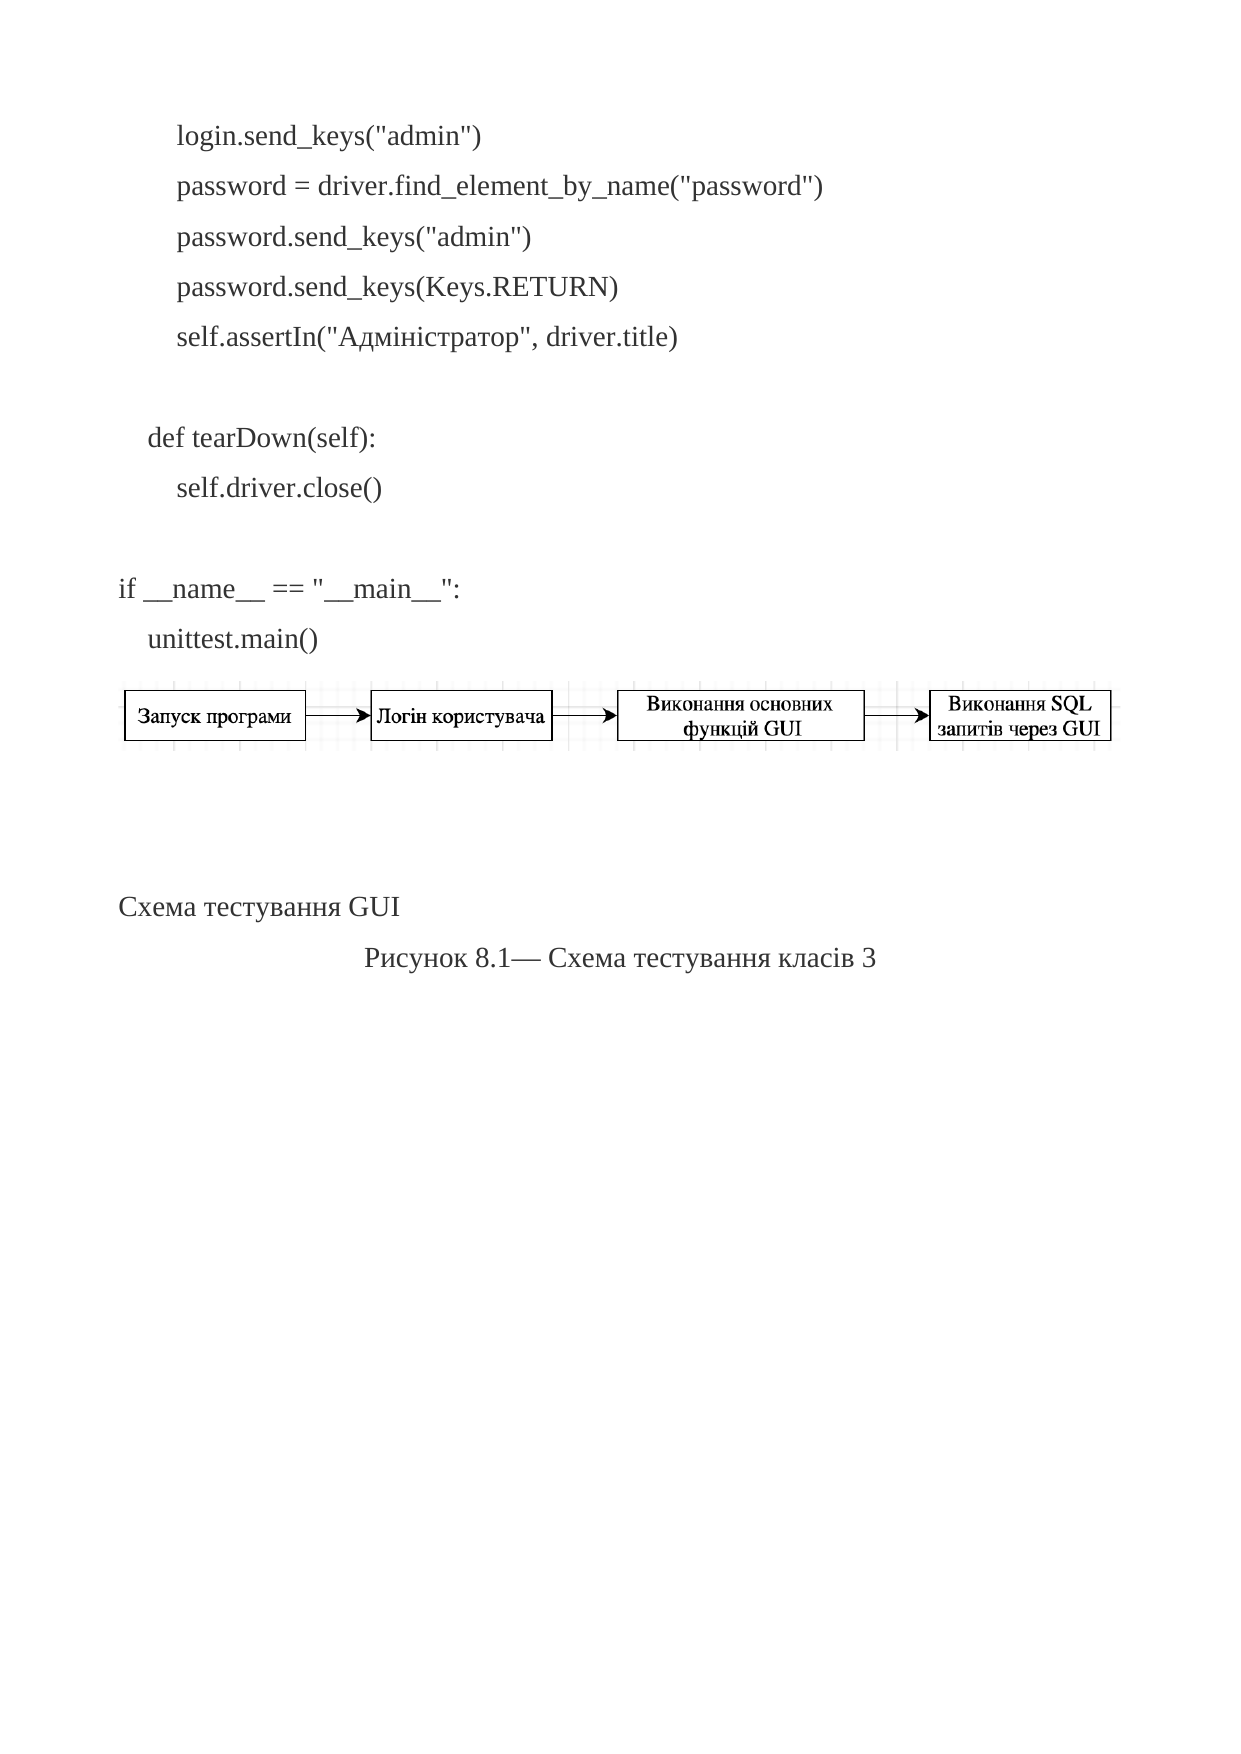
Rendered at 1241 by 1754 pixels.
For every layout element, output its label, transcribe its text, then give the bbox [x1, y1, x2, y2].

picture [117, 681, 1121, 751]
text password.send_keys("admin") [118, 219, 1122, 252]
text password = driver.find_element_by_name("password") [118, 168, 1122, 202]
text self.driver.close() [118, 470, 1122, 504]
text self.assertIn("Адміністратор", driver.title) [118, 319, 1122, 353]
text login.send_keys("admin") [118, 118, 1122, 152]
text Рисунок 8.1— Схема тестування класів 3 [118, 940, 1122, 973]
text unittest.main() [118, 621, 1122, 655]
text password.send_keys(Keys.RETURN) [118, 269, 1122, 303]
text if __name__ == "__main__": [118, 571, 1122, 604]
text def tearDown(self): [118, 420, 1122, 453]
text Схема тестування GUI [118, 889, 1122, 923]
